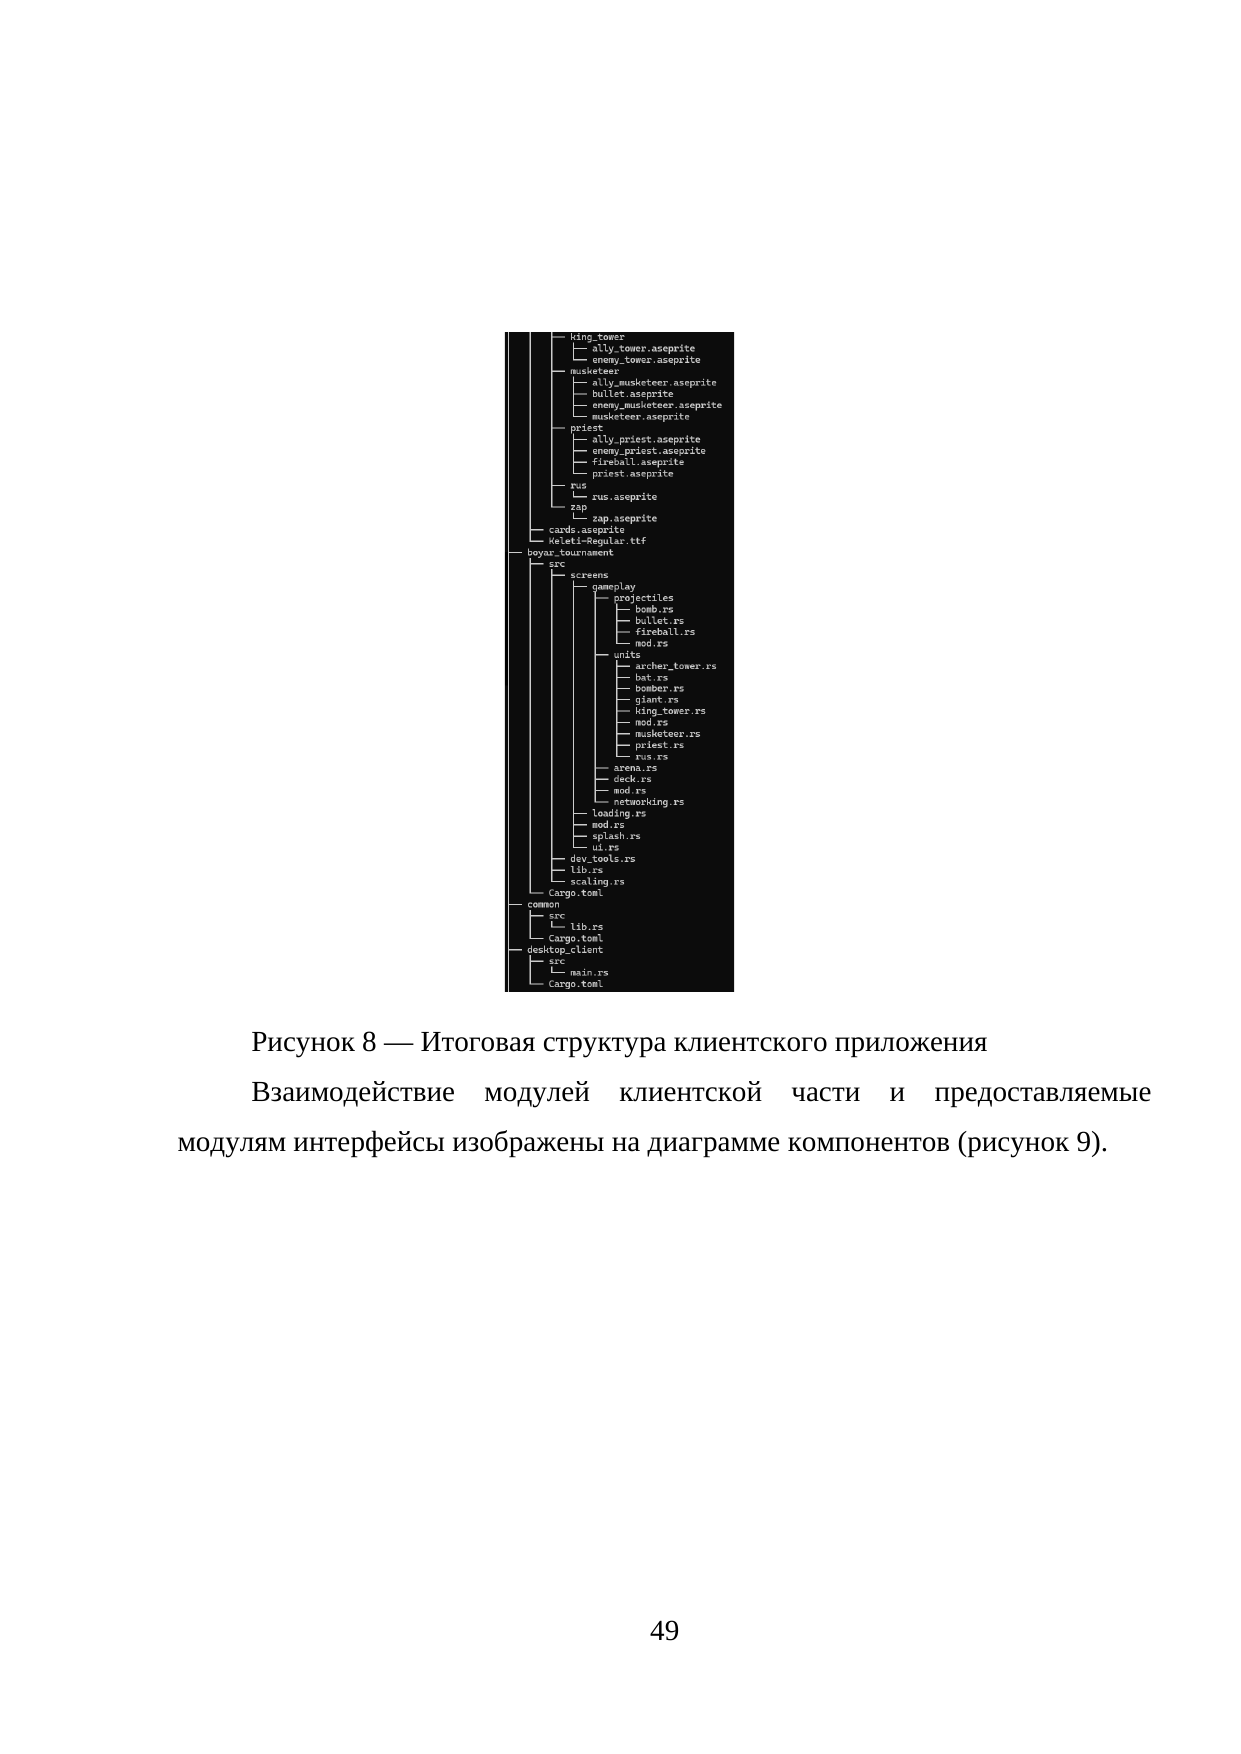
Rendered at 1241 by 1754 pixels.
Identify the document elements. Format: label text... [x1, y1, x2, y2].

text Взаимодействие модулей клиентской части и предоставляемые модулям интерфейсы изображены на диаграмме компонентов (рисунок 9). [177, 1074, 1152, 1158]
text Рисунок 8 — Итоговая структура клиентского приложения [177, 1024, 1152, 1057]
picture [504, 332, 735, 992]
